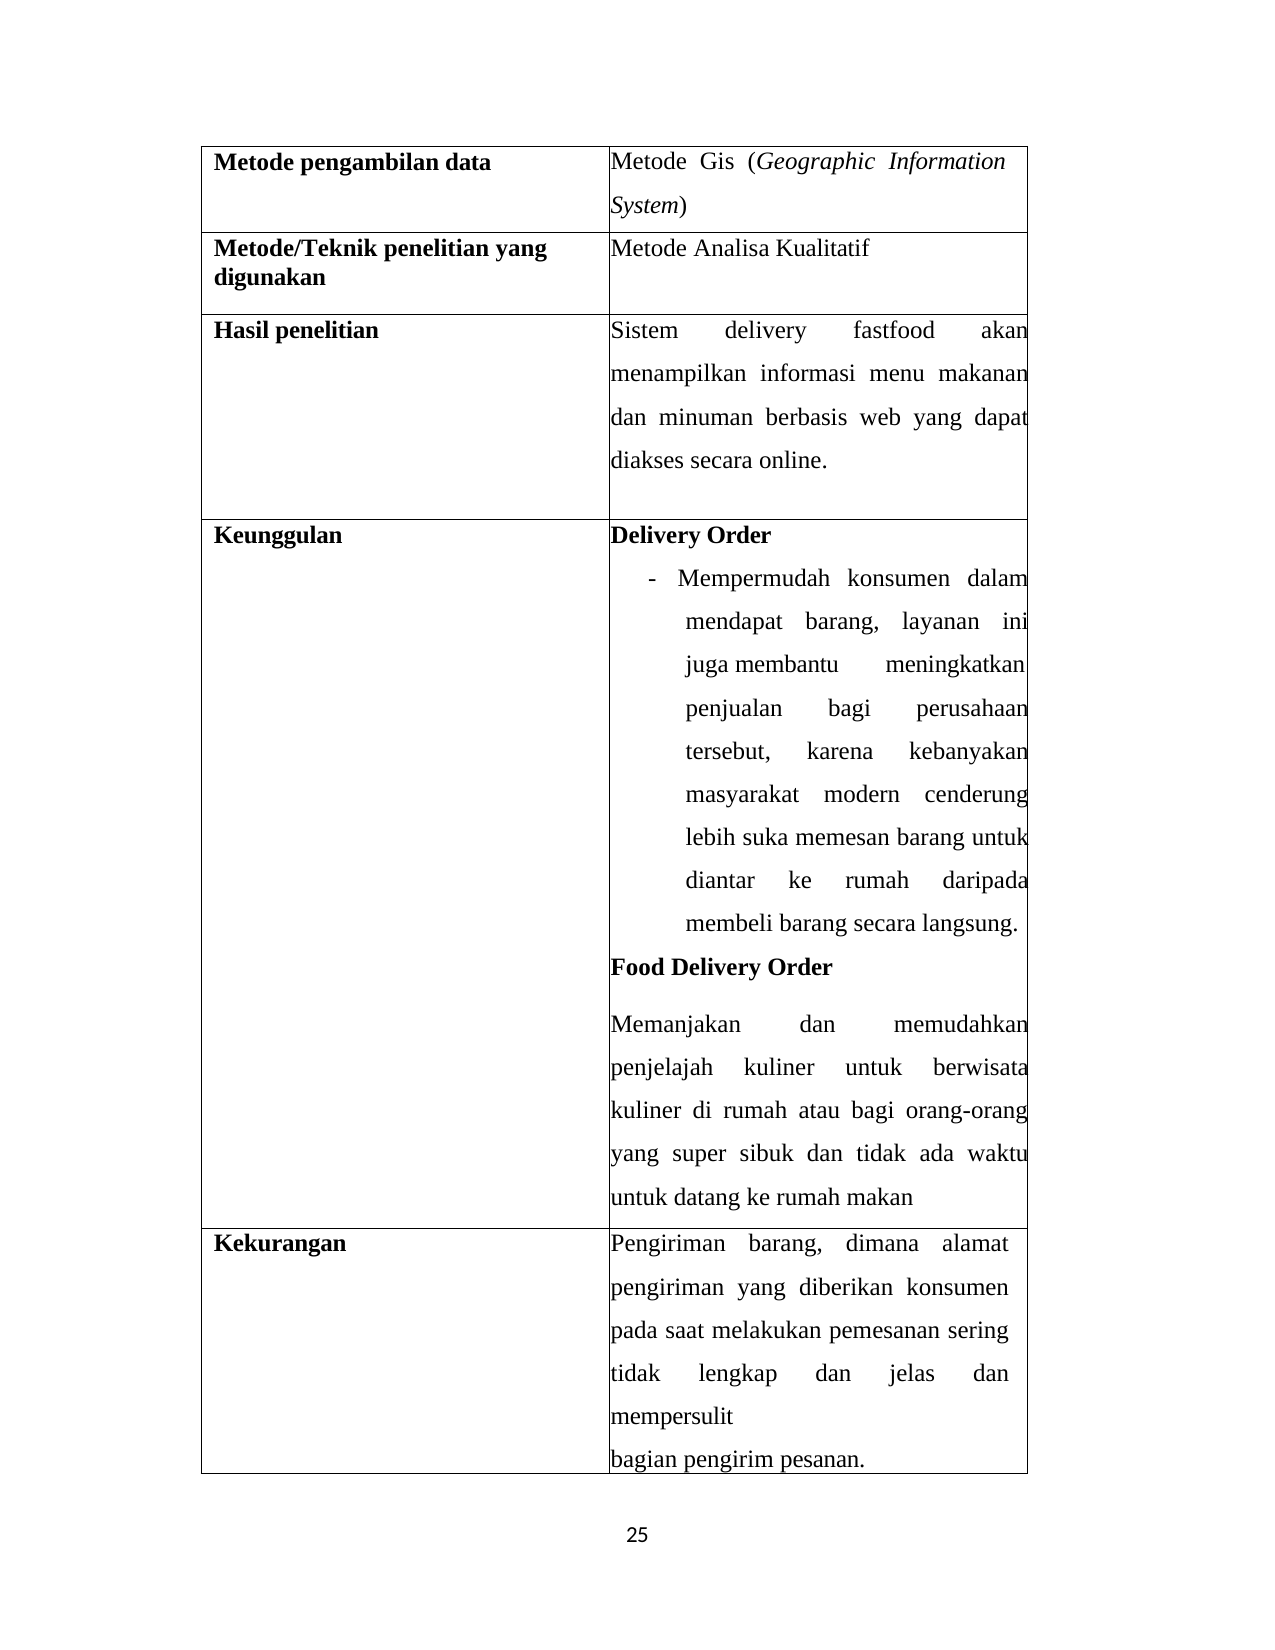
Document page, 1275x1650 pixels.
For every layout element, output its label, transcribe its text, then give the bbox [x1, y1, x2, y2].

table_cell Sistem delivery fastfood akan menampilkan informasi menu makanan dan minuman berbasis web yang dapat diakses secara online. [610, 315, 1027, 519]
table_cell Pengiriman barang, dimana alamat pengiriman yang diberikan konsumen pada saat melakukan pemesanan sering tidak lengkap dan jelas dan mempersulit bagian pengirim pesanan. [610, 1229, 1027, 1473]
table_cell Metode/Teknik penelitian yang digunakan [202, 233, 609, 314]
table_cell Hasil penelitian [202, 315, 609, 519]
table_cell Keunggulan [202, 520, 609, 1227]
table_cell Kekurangan [202, 1229, 609, 1473]
table_header Metode pengambilan data [202, 147, 609, 232]
table_cell Delivery Order - Mempermudah konsumen dalam mendapat barang, layanan ini juga membantu meningkatkan penjualan bagi perusahaan tersebut, karena kebanyakan masyarakat modern cenderung lebih suka memesan barang untuk diantar ke rumah daripada membeli barang secara langsung. Food Delivery Order Memanjakan dan memudahkan penjelajah kuliner untuk berwisata kuliner di rumah atau bagi orang-orang yang super sibuk dan tidak ada waktu untuk datang ke rumah makan [610, 520, 1027, 1227]
table_header Metode Gis (Geographic Information System) [610, 147, 1027, 232]
table_cell Metode Analisa Kualitatif [610, 233, 1027, 314]
